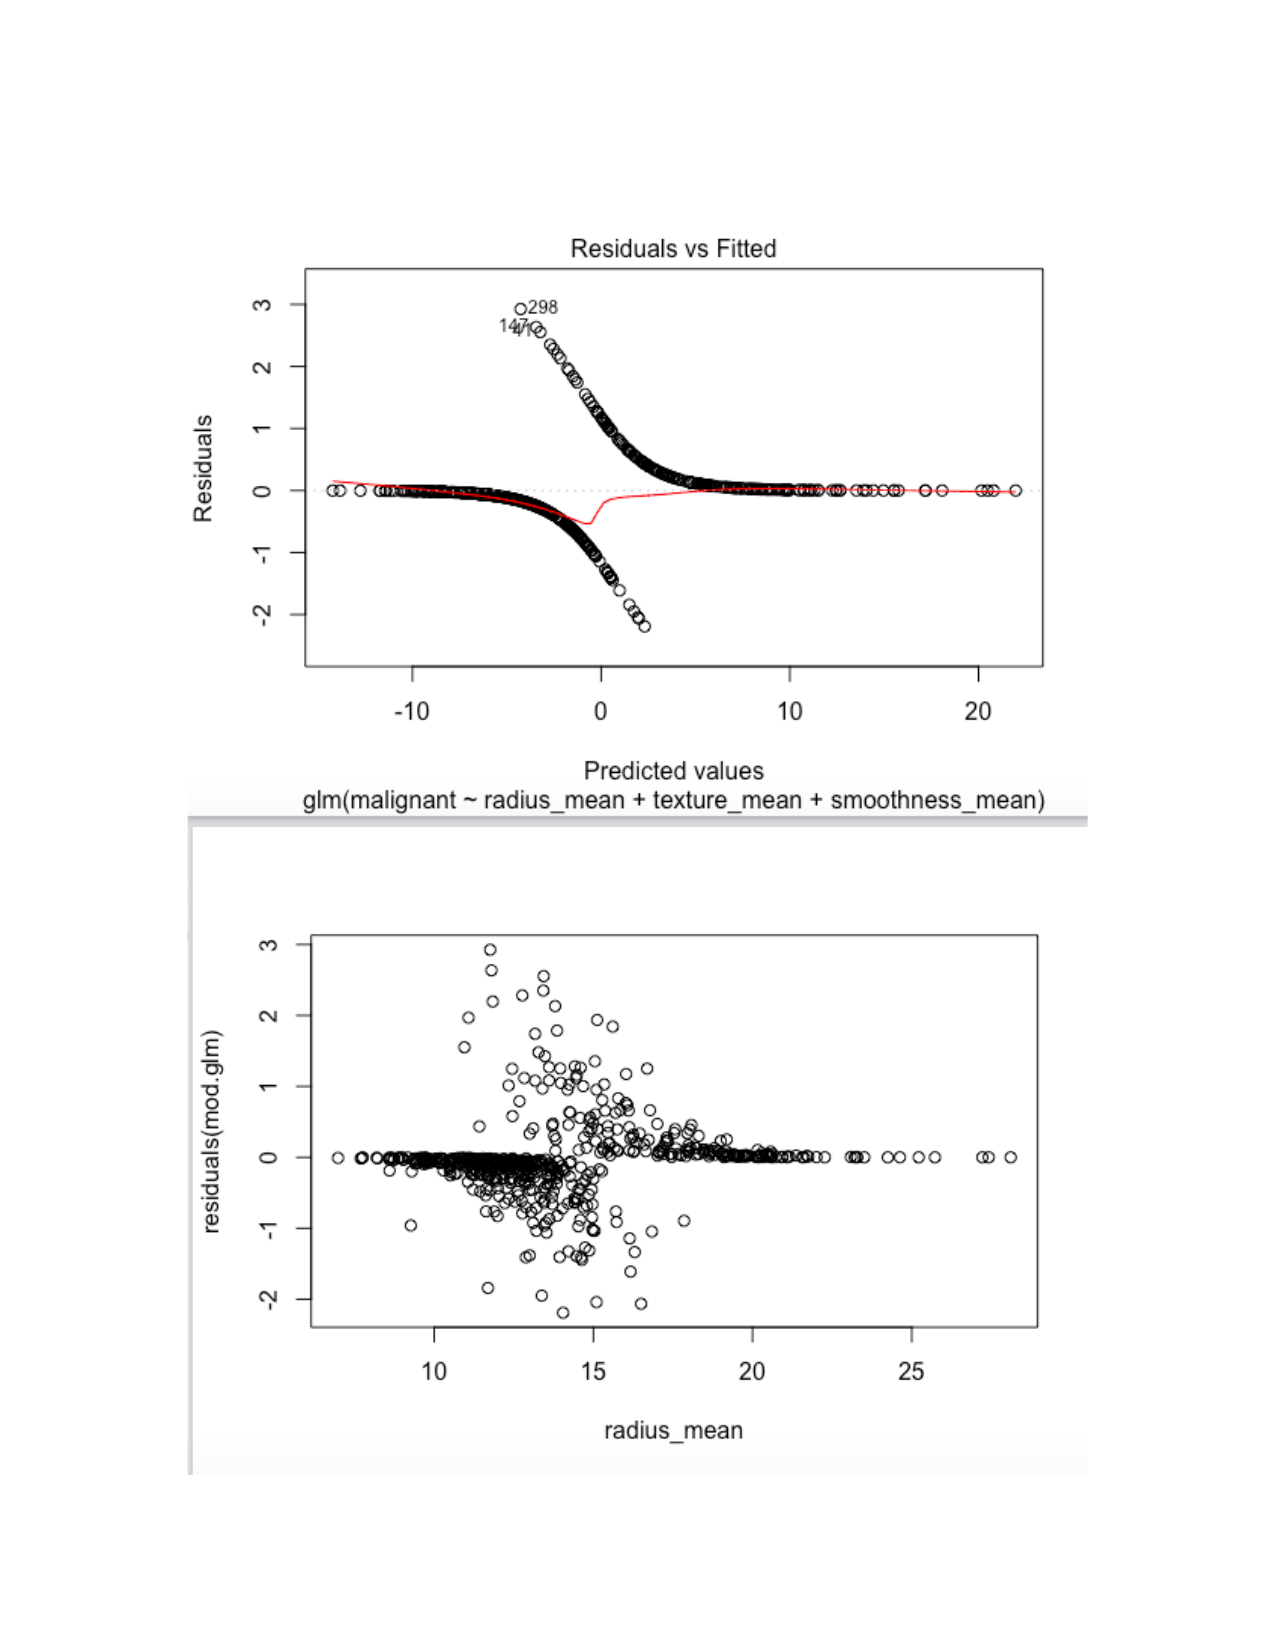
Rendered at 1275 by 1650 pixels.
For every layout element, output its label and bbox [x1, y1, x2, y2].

picture [187, 150, 1088, 1475]
